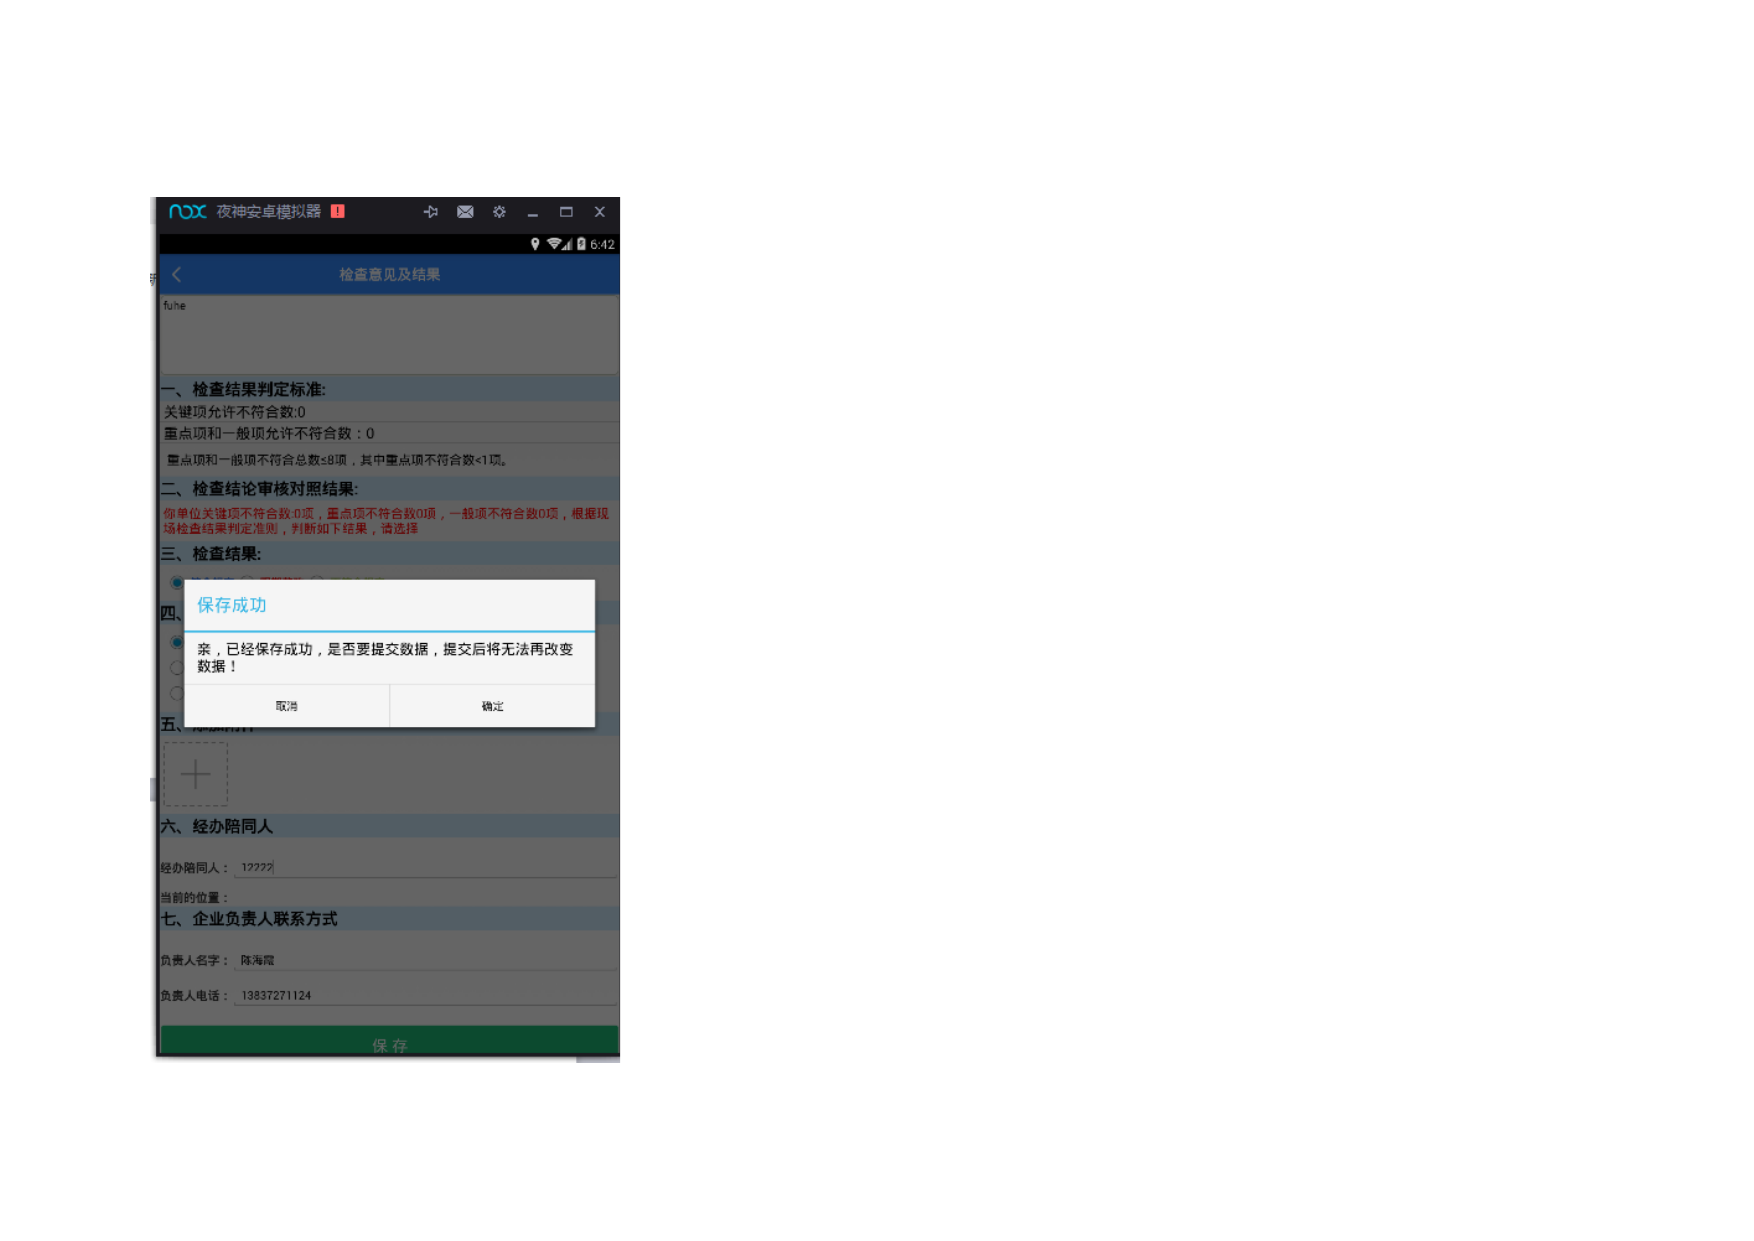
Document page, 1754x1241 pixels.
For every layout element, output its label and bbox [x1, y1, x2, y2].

picture [150, 197, 621, 1063]
